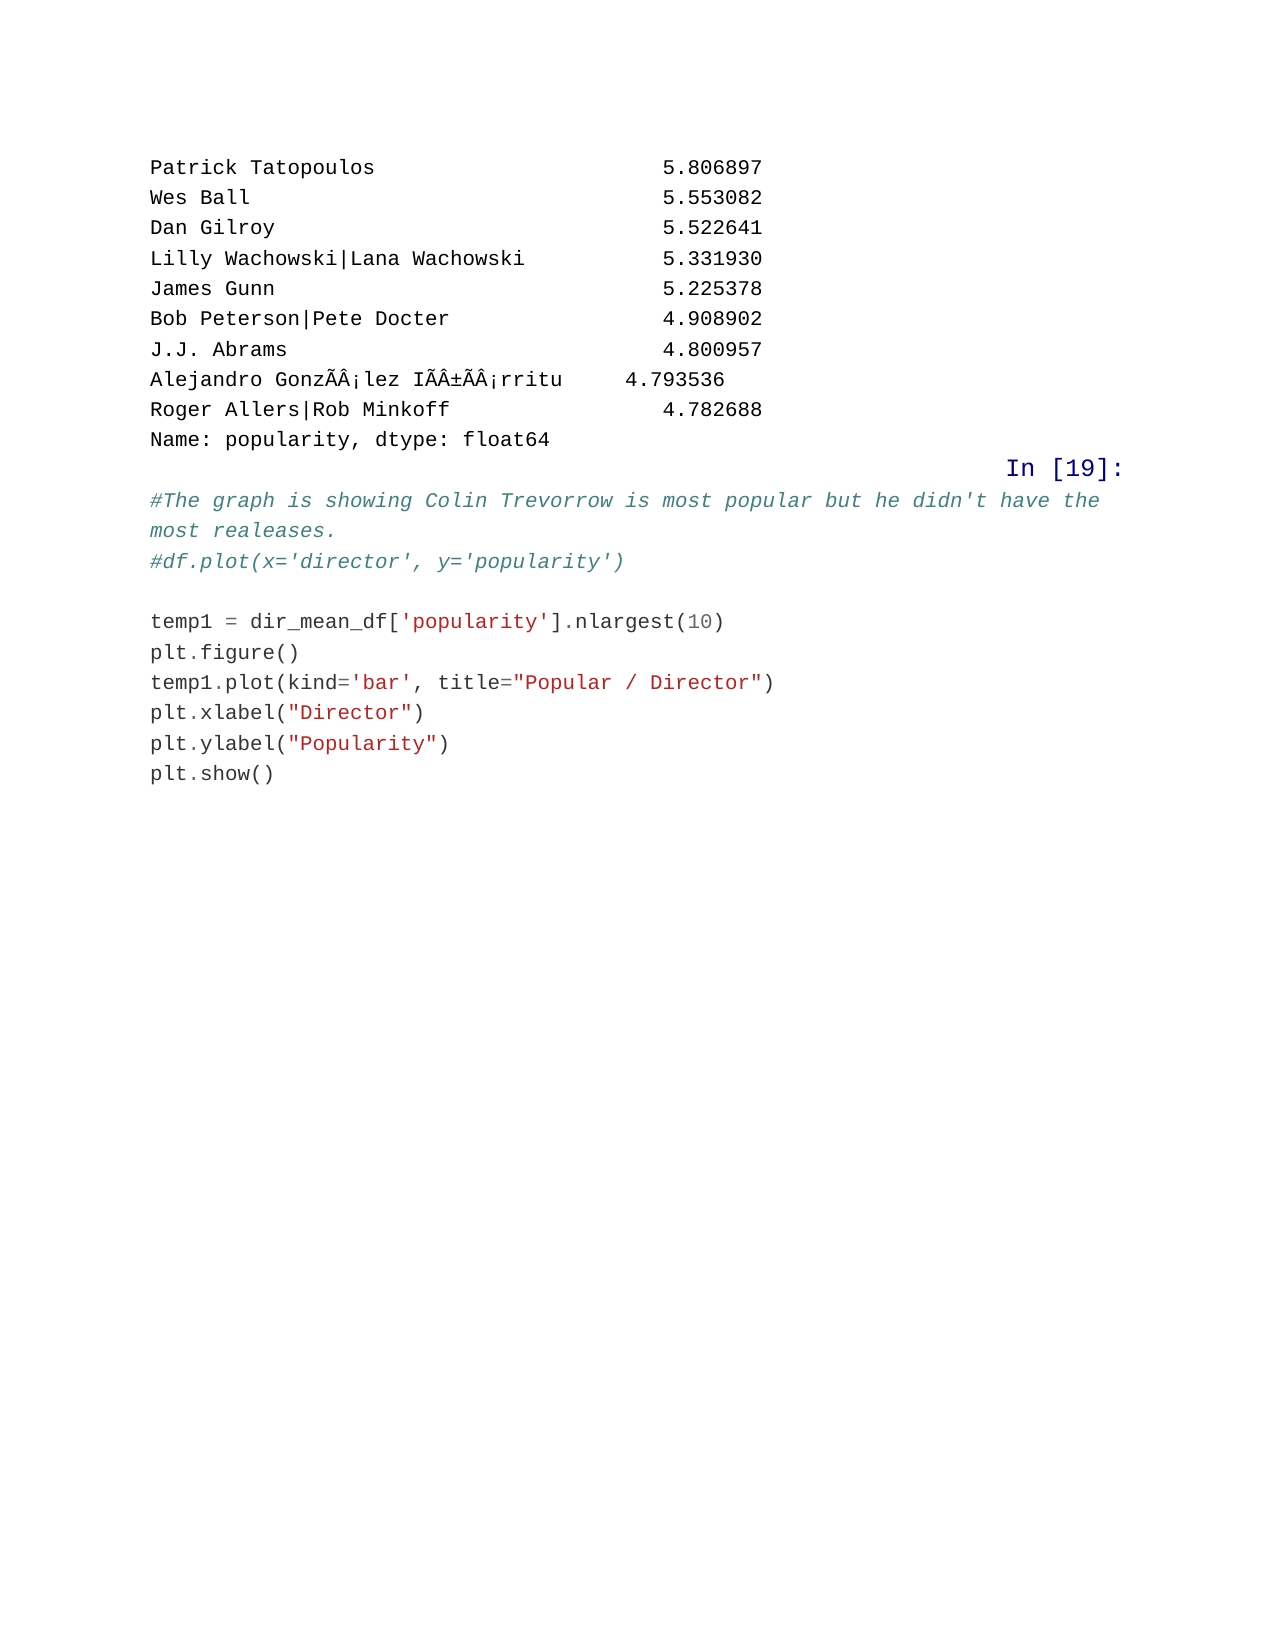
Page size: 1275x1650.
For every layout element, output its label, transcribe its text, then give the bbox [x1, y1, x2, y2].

text In [19]: [150, 453, 1125, 483]
text plt.figure() [150, 635, 1125, 665]
text J.J. Abrams 4.800957 [150, 332, 1125, 362]
text Lilly Wachowski|Lana Wachowski 5.331930 [150, 241, 1125, 271]
text Patrick Tatopoulos 5.806897 [150, 150, 1125, 180]
text Bob Peterson|Pete Docter 4.908902 [150, 302, 1125, 332]
text temp1 = dir_mean_df['popularity'].nlargest(10) [150, 605, 1125, 635]
text plt.show() [150, 756, 1125, 787]
text Dan Gilroy 5.522641 [150, 211, 1125, 241]
text Roger Allers|Rob Minkoff 4.782688 [150, 392, 1125, 423]
text #The graph is showing Colin Trevorrow is most popular but he didn't have the most realeases. [150, 483, 1125, 544]
text #df.plot(x='director', y='popularity') [150, 544, 1125, 574]
text Name: popularity, dtype: float64 [150, 423, 1125, 453]
text plt.xlabel("Director") [150, 696, 1125, 726]
text James Gunn 5.225378 [150, 271, 1125, 302]
text Wes Ball 5.553082 [150, 180, 1125, 211]
text Alejandro GonzÃÂ¡lez IÃÂ±ÃÂ¡rritu 4.793536 [150, 362, 1125, 392]
text temp1.plot(kind='bar', title="Popular / Director") [150, 665, 1125, 696]
text plt.ylabel("Popularity") [150, 726, 1125, 756]
